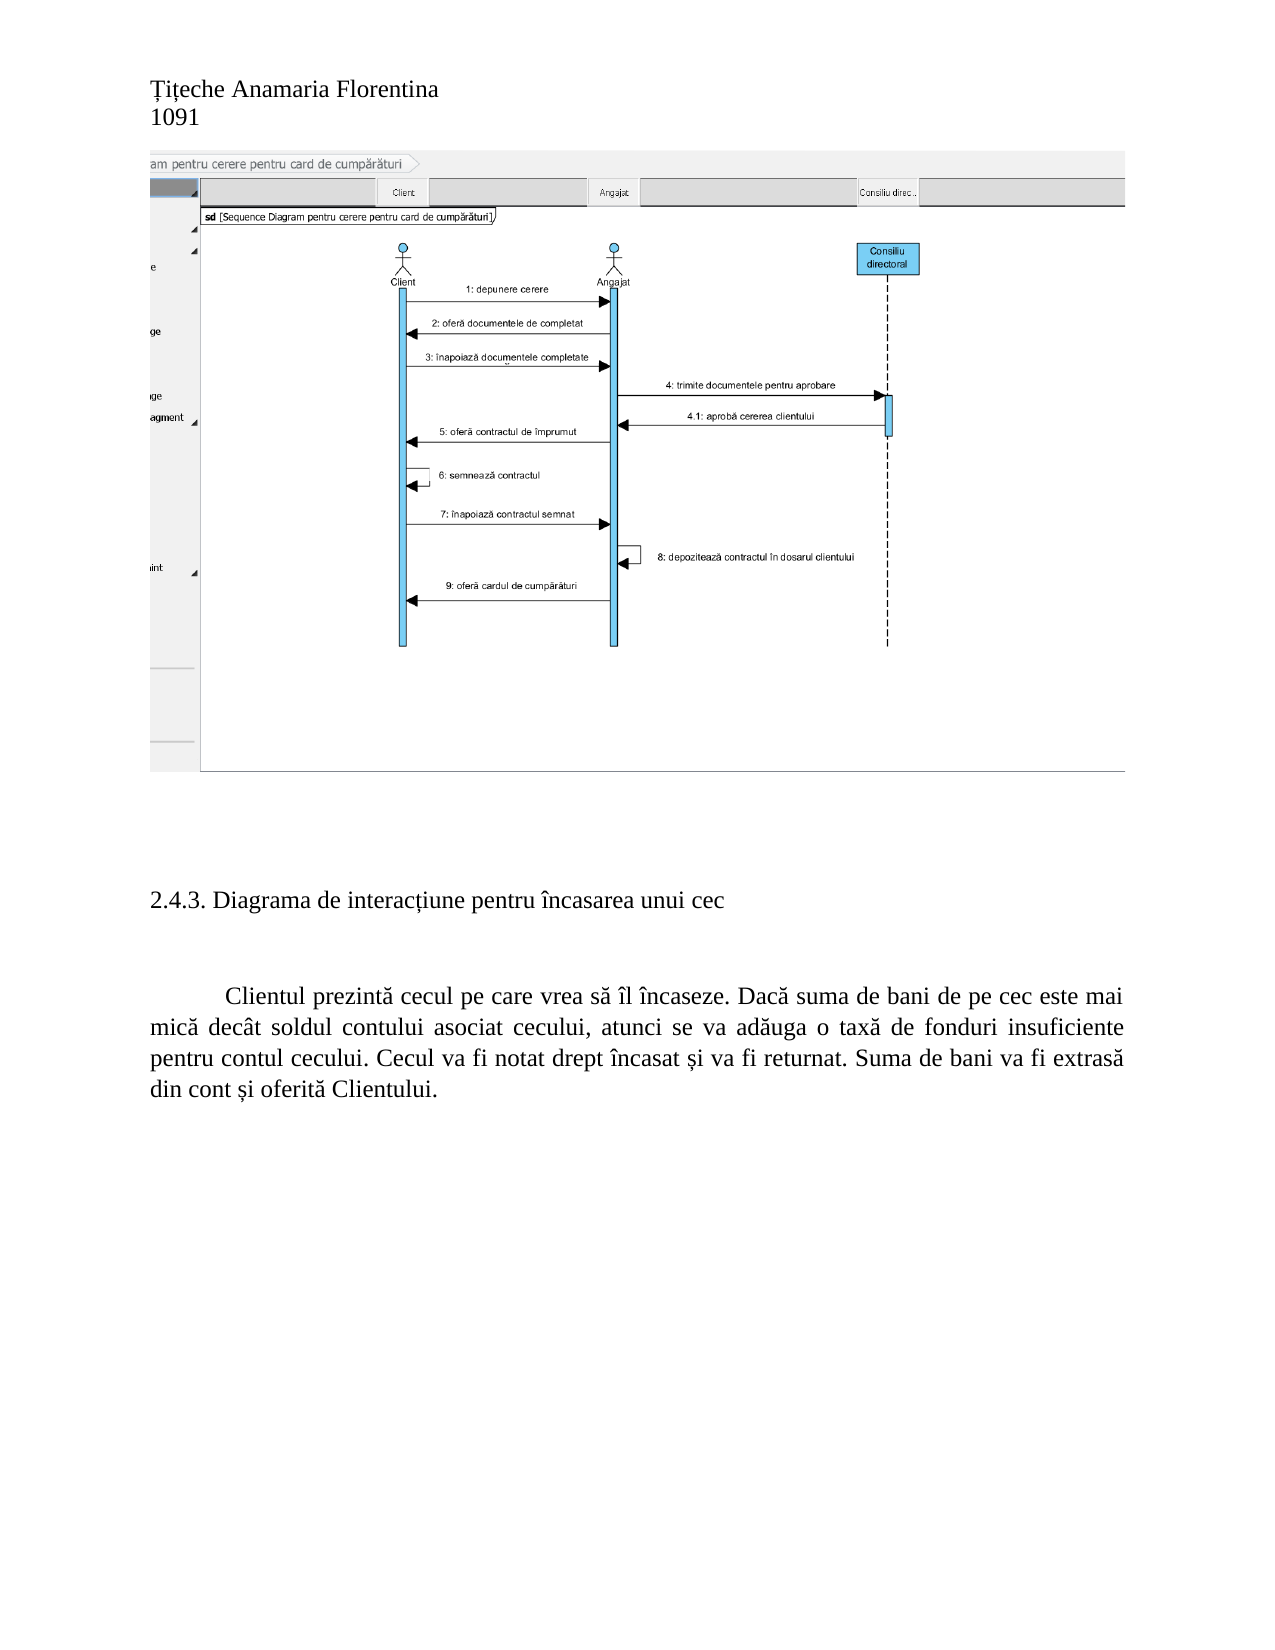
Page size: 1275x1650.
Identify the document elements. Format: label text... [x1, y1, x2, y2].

picture [150, 150, 1125, 772]
text 2.4.3. Diagrama de interacțiune pentru încasarea unui cec [150, 885, 1125, 914]
text Clientul prezintă cecul pe care vrea să îl încaseze. Dacă suma de bani de pe cec este mai mică decât soldul contului asociat cecului, atunci se va adăuga o taxă de fonduri insuficiente pentru contul cecului. Cecul va fi notat drept încasat și va fi returnat. Suma de bani va fi extrasă din cont și oferită Clientului. [150, 981, 1125, 1103]
